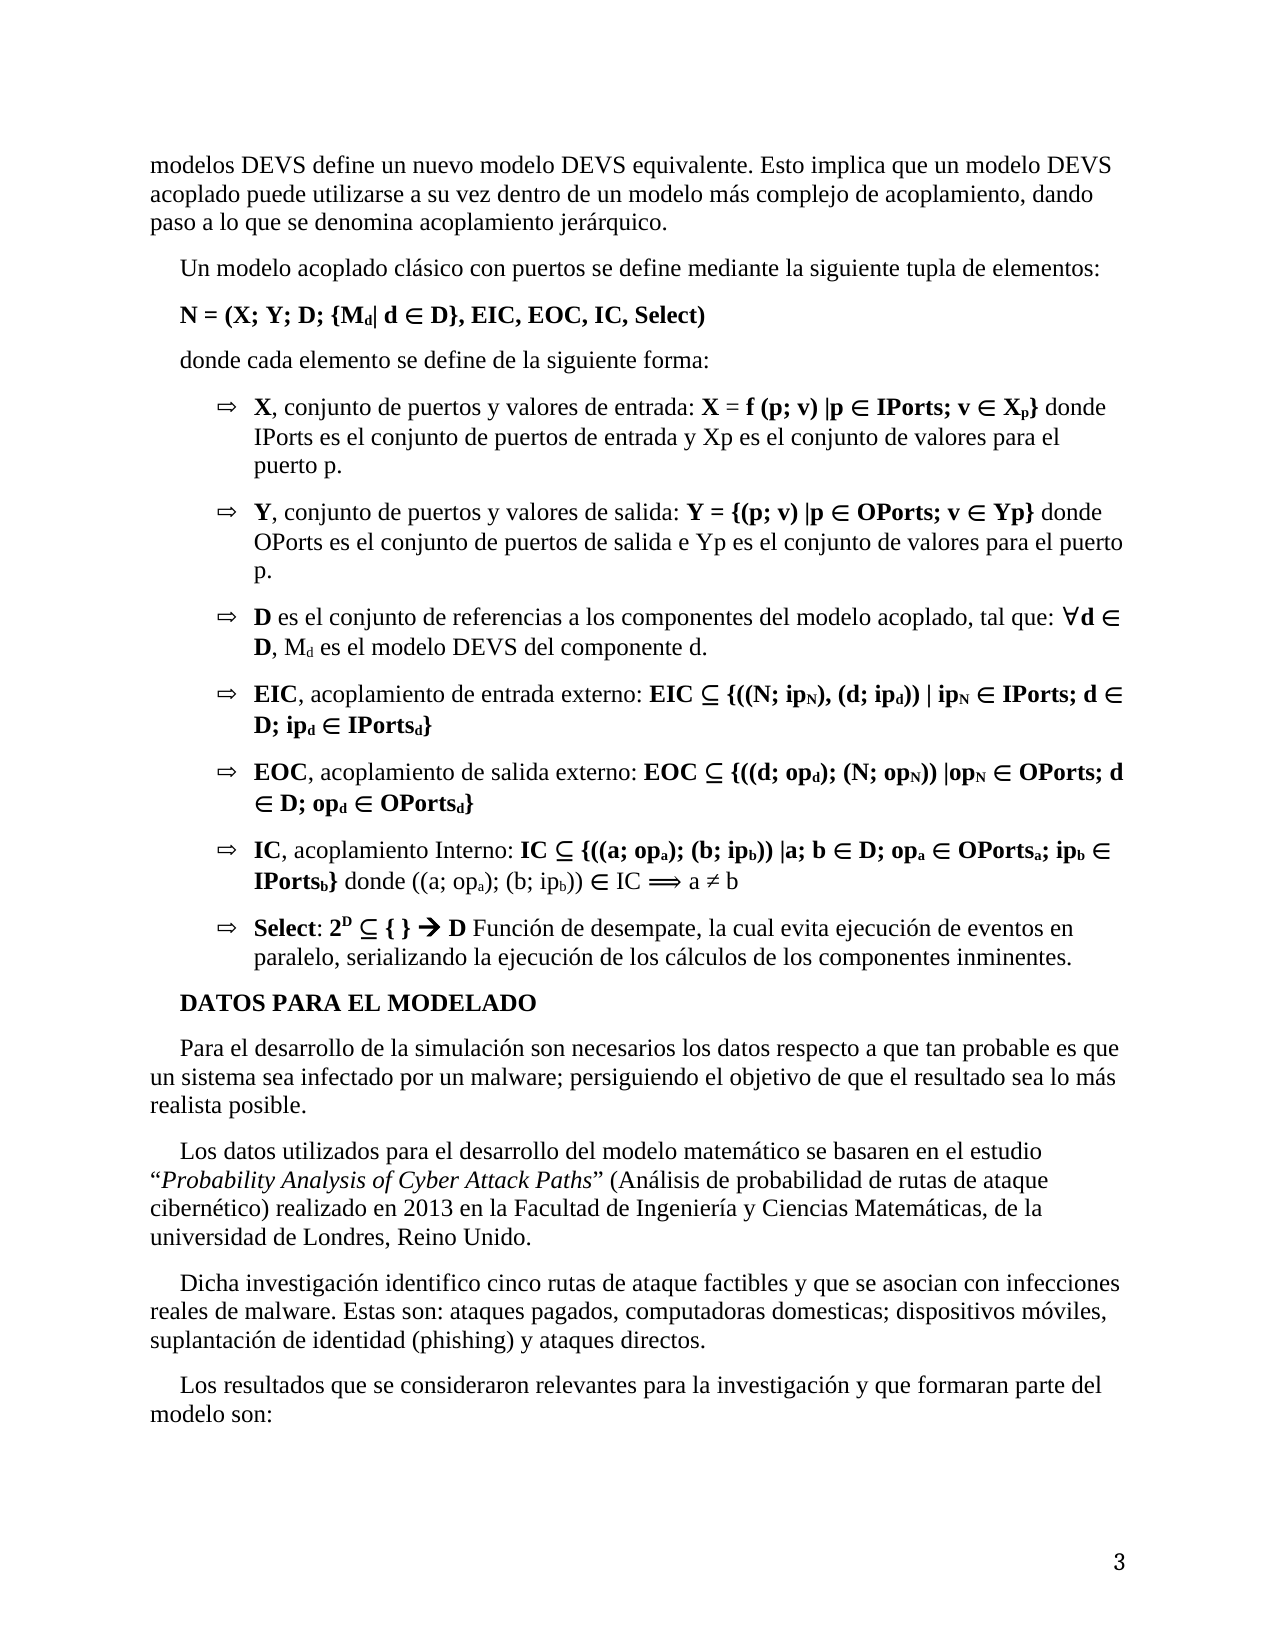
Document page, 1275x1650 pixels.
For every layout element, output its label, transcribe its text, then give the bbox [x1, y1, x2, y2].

text DATOS PARA EL MODELADO [150, 988, 1125, 1016]
text Los datos utilizados para el desarrollo del modelo matemático se basaren en el estudio “Probability Analysis of Cyber Attack Paths” (Análisis de probabilidad de rutas de ataque cibernético) realizado en 2013 en la Facultad de Ingeniería y Ciencias Matemáticas, de la universidad de Londres, Reino Unido. [150, 1136, 1125, 1251]
text Un modelo acoplado clásico con puertos se define mediante la siguiente tupla de elementos: [150, 253, 1125, 282]
text Dicha investigación identifico cinco rutas de ataque factibles y que se asocian con infecciones reales de malware. Estas son: ataques pagados, computadoras domesticas; dispositivos móviles, suplantación de identidad (phishing) y ataques directos. [150, 1268, 1125, 1354]
text Para el desarrollo de la simulación son necesarios los datos respecto a que tan probable es que un sistema sea infectado por un malware; persiguiendo el objetivo de que el resultado sea lo más realista posible. [150, 1033, 1125, 1119]
list EOC, acoplamiento de salida externo: EOC ⊆ {((d; opd); (N; opN)) |opN ∈ OPorts; d ∈ D; opd ∈ OPortsd} [216, 755, 1125, 817]
list Select: 2D ⊆ { } D Función de desempate, la cual evita ejecución de eventos en paralelo, serializando la ejecución de los cálculos de los componentes inminentes. [216, 911, 1125, 971]
list EIC, acoplamiento de entrada externo: EIC ⊆ {((N; ipN), (d; ipd)) | ipN ∈ IPorts; d ∈ D; ipd ∈ IPortsd} [216, 677, 1125, 739]
list Y, conjunto de puertos y valores de salida: Y = {(p; v) |p ∈ OPorts; v ∈ Yp} donde OPorts es el conjunto de puertos de salida e Yp es el conjunto de valores para el puerto p. [216, 496, 1125, 584]
list X, conjunto de puertos y valores de entrada: X = f (p; v) |p ∈ IPorts; v ∈ Xp} donde IPorts es el conjunto de puertos de entrada y Xp es el conjunto de valores para el puerto p. [216, 391, 1125, 479]
text donde cada elemento se define de la siguiente forma: [179, 345, 1125, 374]
list D es el conjunto de referencias a los componentes del modelo acoplado, tal que: ∀d ∈ D, Md es el modelo DEVS del componente d. [216, 601, 1125, 661]
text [150, 150, 1125, 236]
text N = (X; Y; D; {Md| d ∈ D}, EIC, EOC, IC, Select) [179, 298, 1125, 328]
list IC, acoplamiento Interno: IC ⊆ {((a; opa); (b; ipb)) |a; b ∈ D; opa ∈ OPortsa; ipb ∈ IPortsb} donde ((a; opa); (b; ipb)) ∈ IC ⟹ a ≠ b [216, 833, 1125, 894]
text Los resultados que se consideraron relevantes para la investigación y que formaran parte del modelo son: [150, 1371, 1125, 1428]
